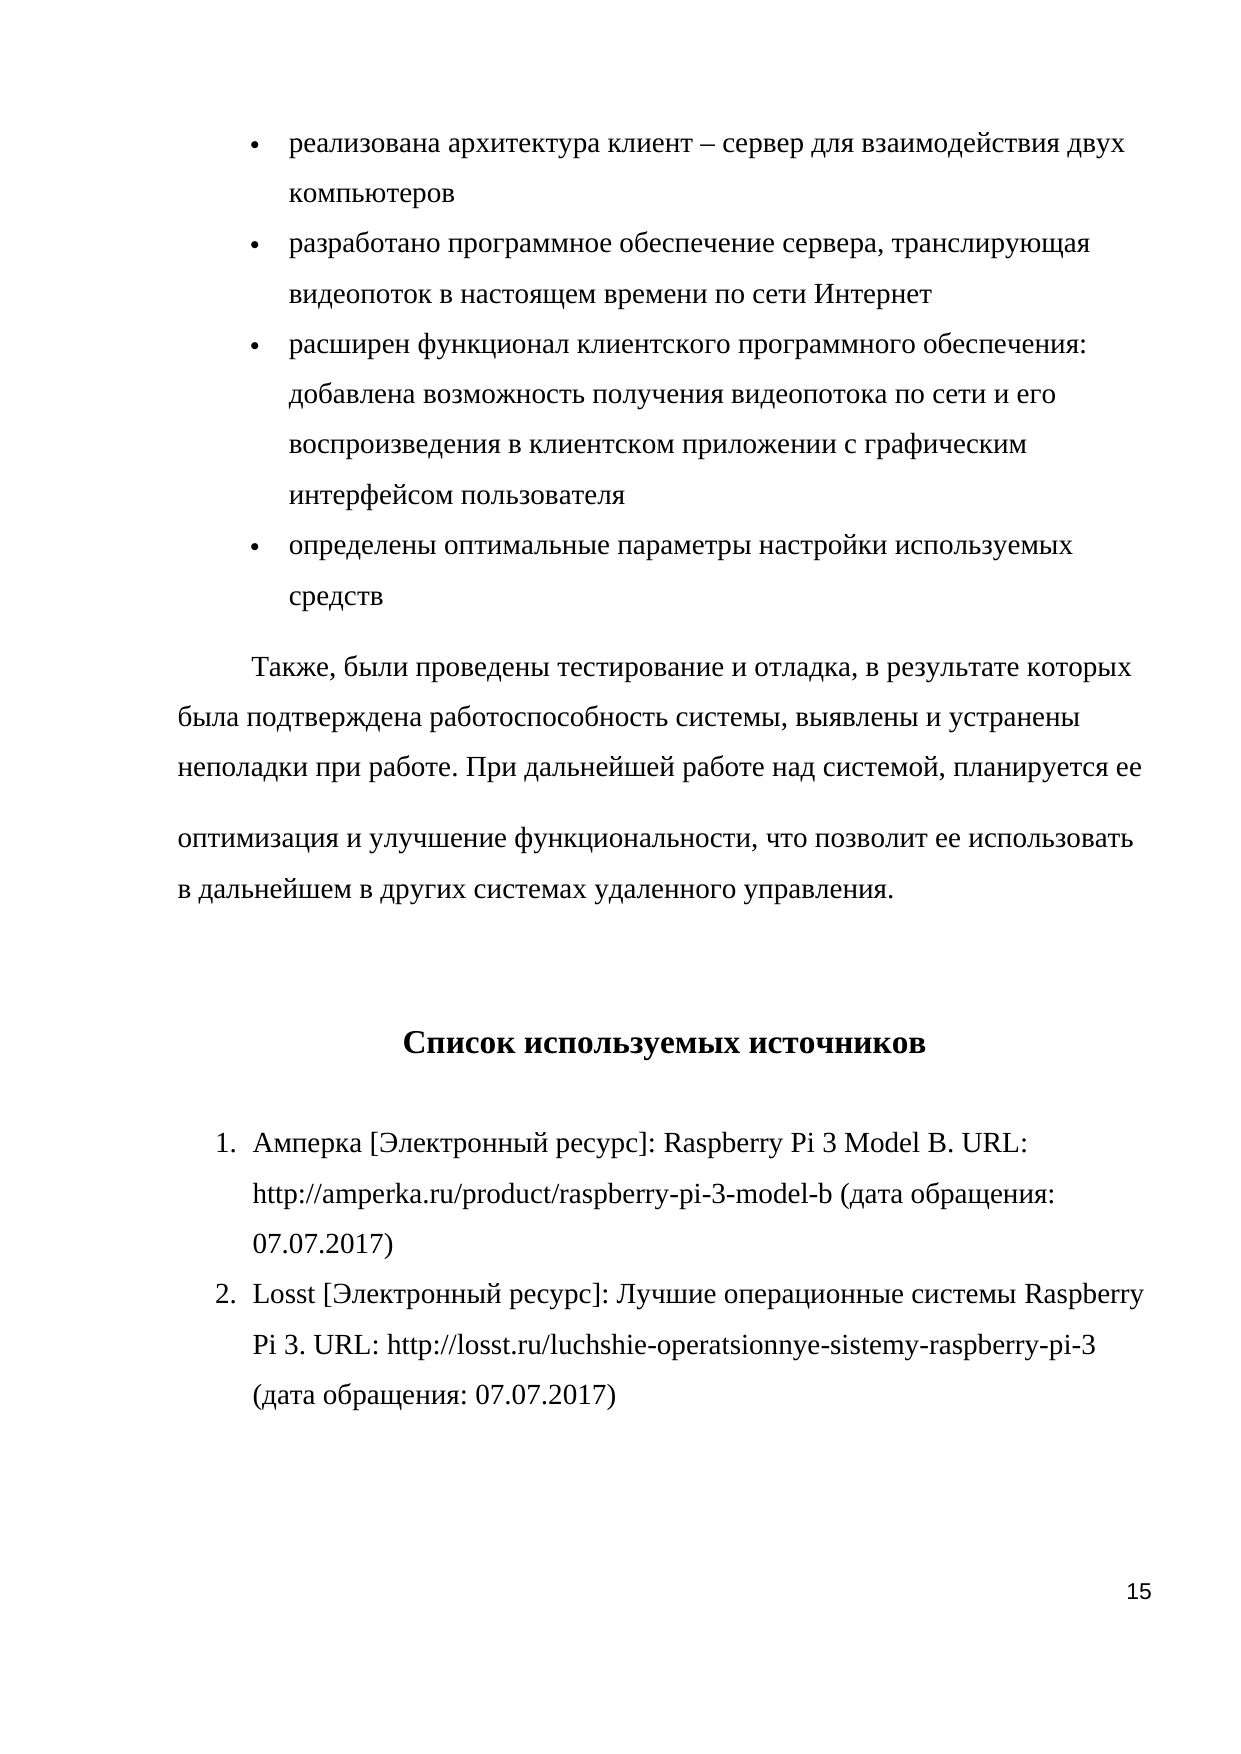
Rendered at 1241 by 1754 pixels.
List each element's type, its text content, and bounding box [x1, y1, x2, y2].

list разработано программное обеспечение сервера, транслирующая видеопоток в настоящем времени по сети Интернет [251, 225, 1152, 309]
list Losst [Электронный ресурс]: Лучшие операционные системы Raspberry Pi 3. URL: http://losst.ru/luchshie-operatsionnye-sistemy-raspberry-pi-3 (дата обращения: 07.07.2017) [215, 1277, 1152, 1411]
subtitle Список используемых источников [177, 1022, 1152, 1061]
list Амперка [Электронный ресурс]: Raspberry Pi 3 Model B. URL: http://amperka.ru/product/raspberry-pi-3-model-b (дата обращения: 07.07.2017) [215, 1126, 1152, 1260]
list реализована архитектура клиент – сервер для взаимодействия двух компьютеров [251, 125, 1152, 209]
text оптимизация и улучшение функциональности, что позволит ее использовать в дальнейшем в других системах удаленного управления. [177, 821, 1152, 904]
list расширен функционал клиентского программного обеспечения: добавлена возможность получения видеопотока по сети и его воспроизведения в клиентском приложении с графическим интерфейсом пользователя [251, 326, 1152, 511]
list определены оптимальные параметры настройки используемых средств [251, 527, 1152, 611]
text Также, были проведены тестирование и отладка, в результате которых была подтверждена работоспособность системы, выявлены и устранены неполадки при работе. При дальнейшей работе над системой, планируется ее [177, 649, 1152, 783]
